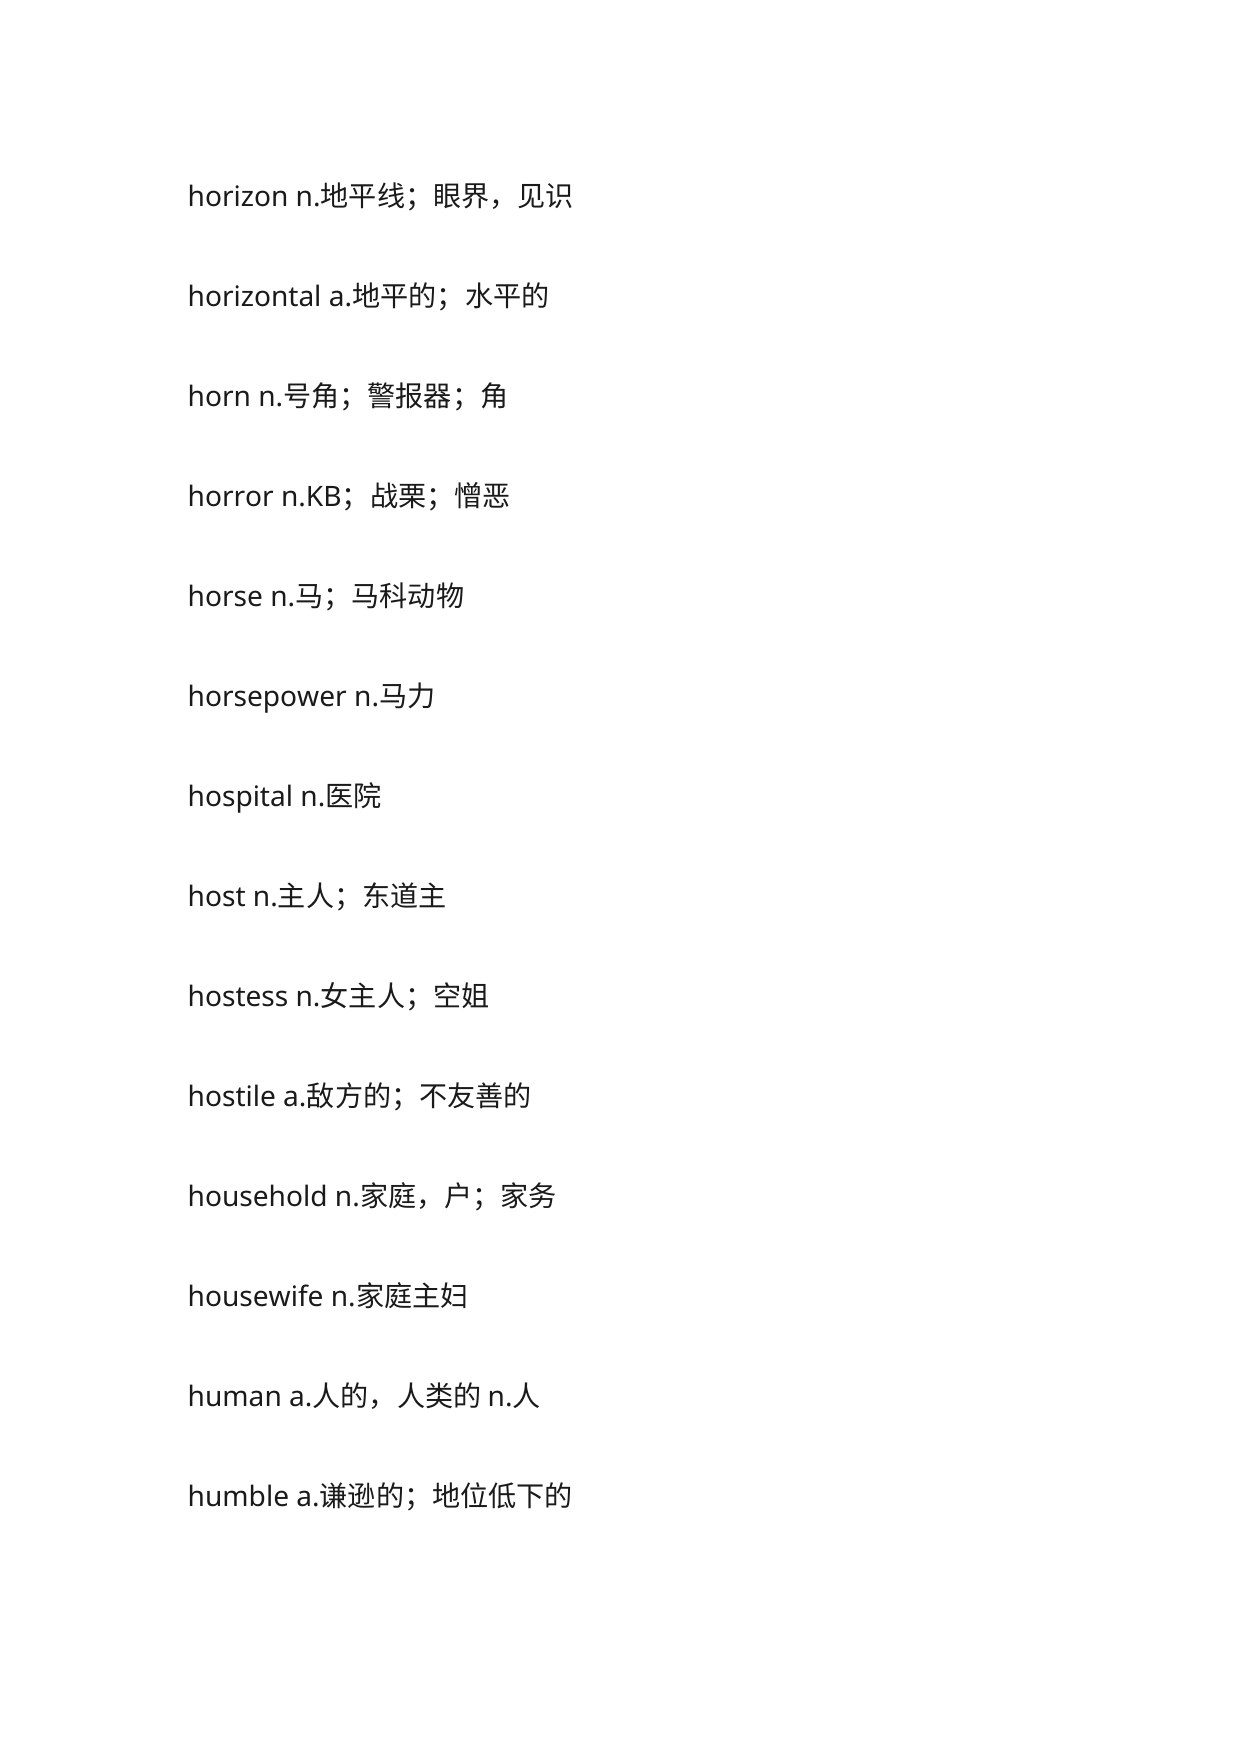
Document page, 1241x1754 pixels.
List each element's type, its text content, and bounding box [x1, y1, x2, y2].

text hospital n.医院 [187, 762, 1053, 827]
text host n.主人；东道主 [187, 862, 1053, 927]
text household n.家庭，户；家务 [187, 1162, 1053, 1227]
text housewife n.家庭主妇 [187, 1262, 1053, 1327]
text horizontal a.地平的；水平的 [187, 262, 1053, 327]
text horror n.KB；战栗；憎恶 [187, 462, 1053, 527]
text humble a.谦逊的；地位低下的 [187, 1462, 1053, 1527]
text horn n.号角；警报器；角 [187, 362, 1053, 427]
text hostess n.女主人；空姐 [187, 962, 1053, 1027]
text horsepower n.马力 [187, 662, 1053, 727]
text horse n.马；马科动物 [187, 562, 1053, 627]
text hostile a.敌方的；不友善的 [187, 1062, 1053, 1127]
text horizon n.地平线；眼界，见识 [187, 162, 1053, 227]
text human a.人的，人类的 n.人 [187, 1362, 1053, 1427]
